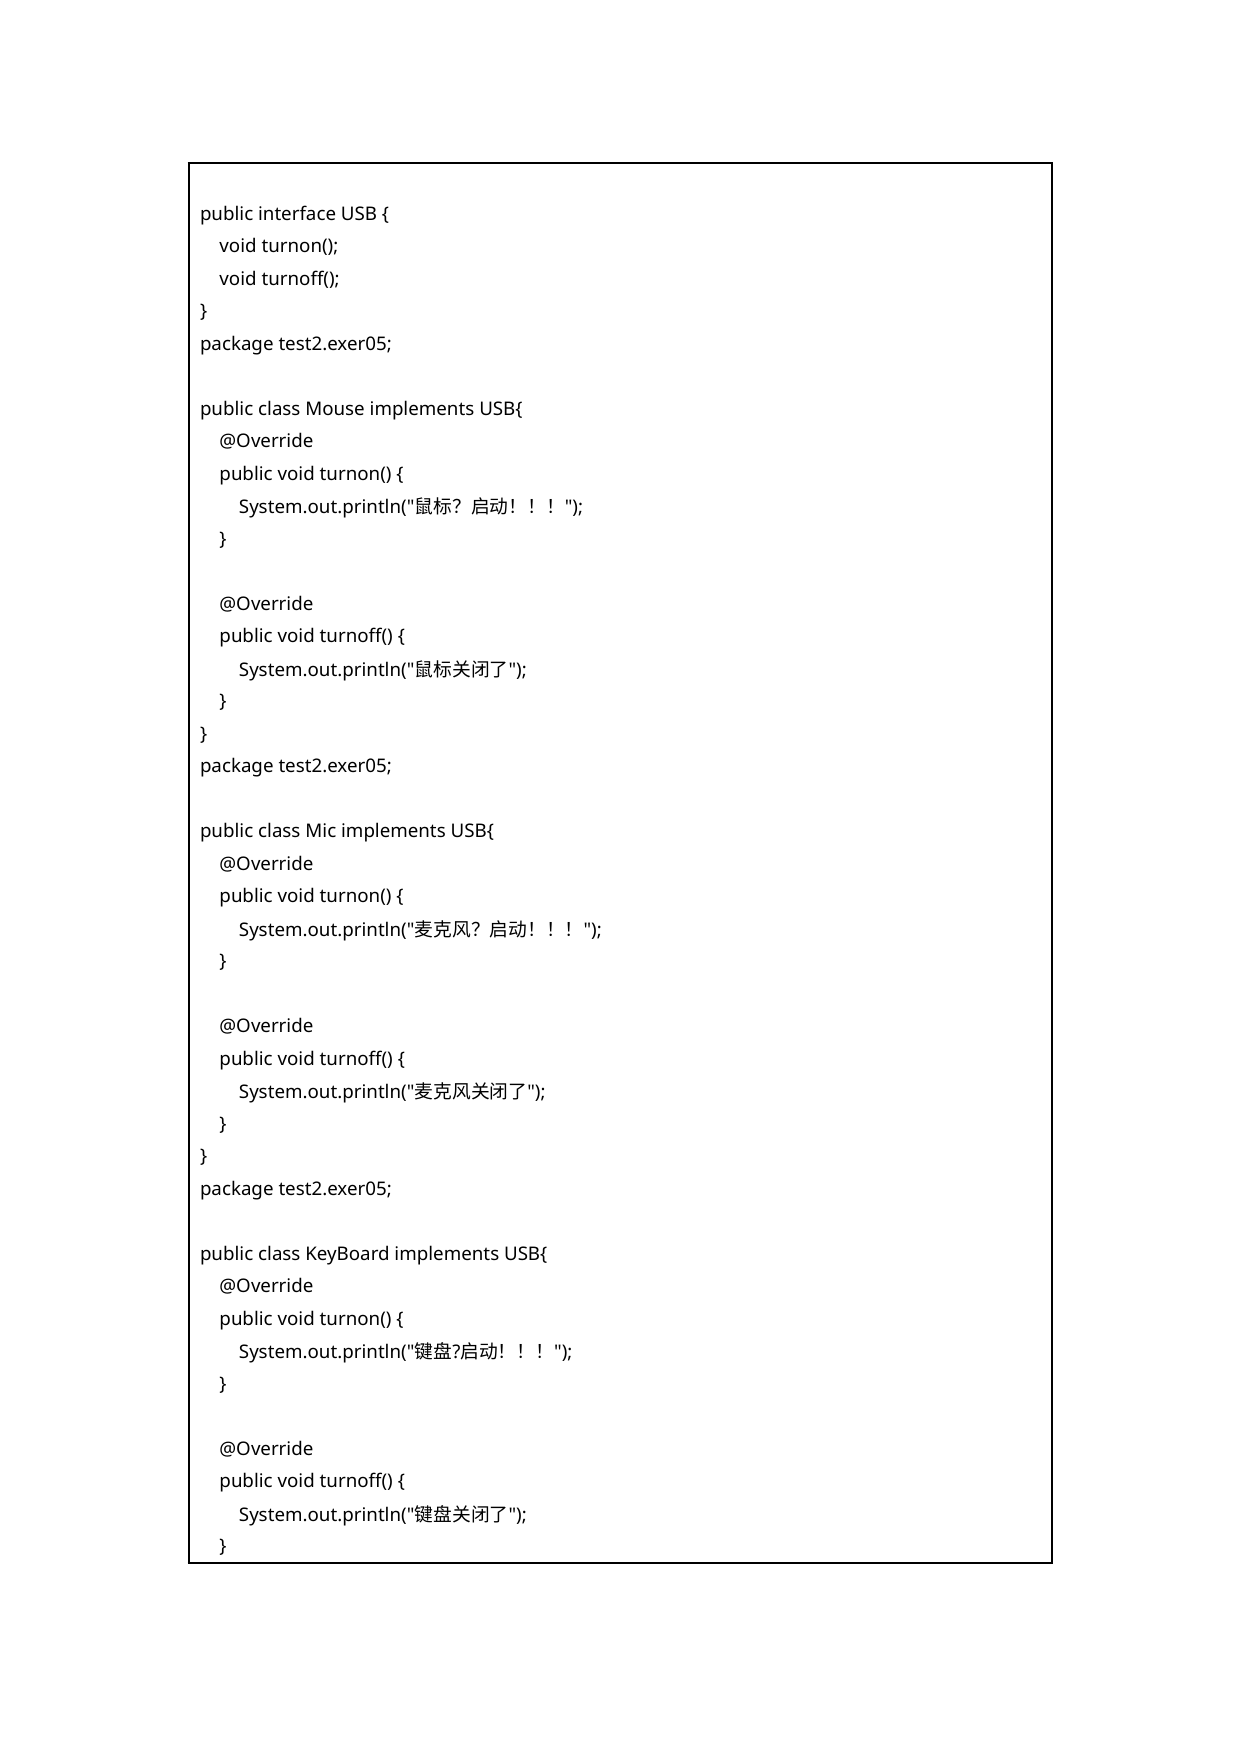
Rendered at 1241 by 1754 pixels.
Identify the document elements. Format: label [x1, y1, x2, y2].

table_cell [190, 164, 1051, 1562]
